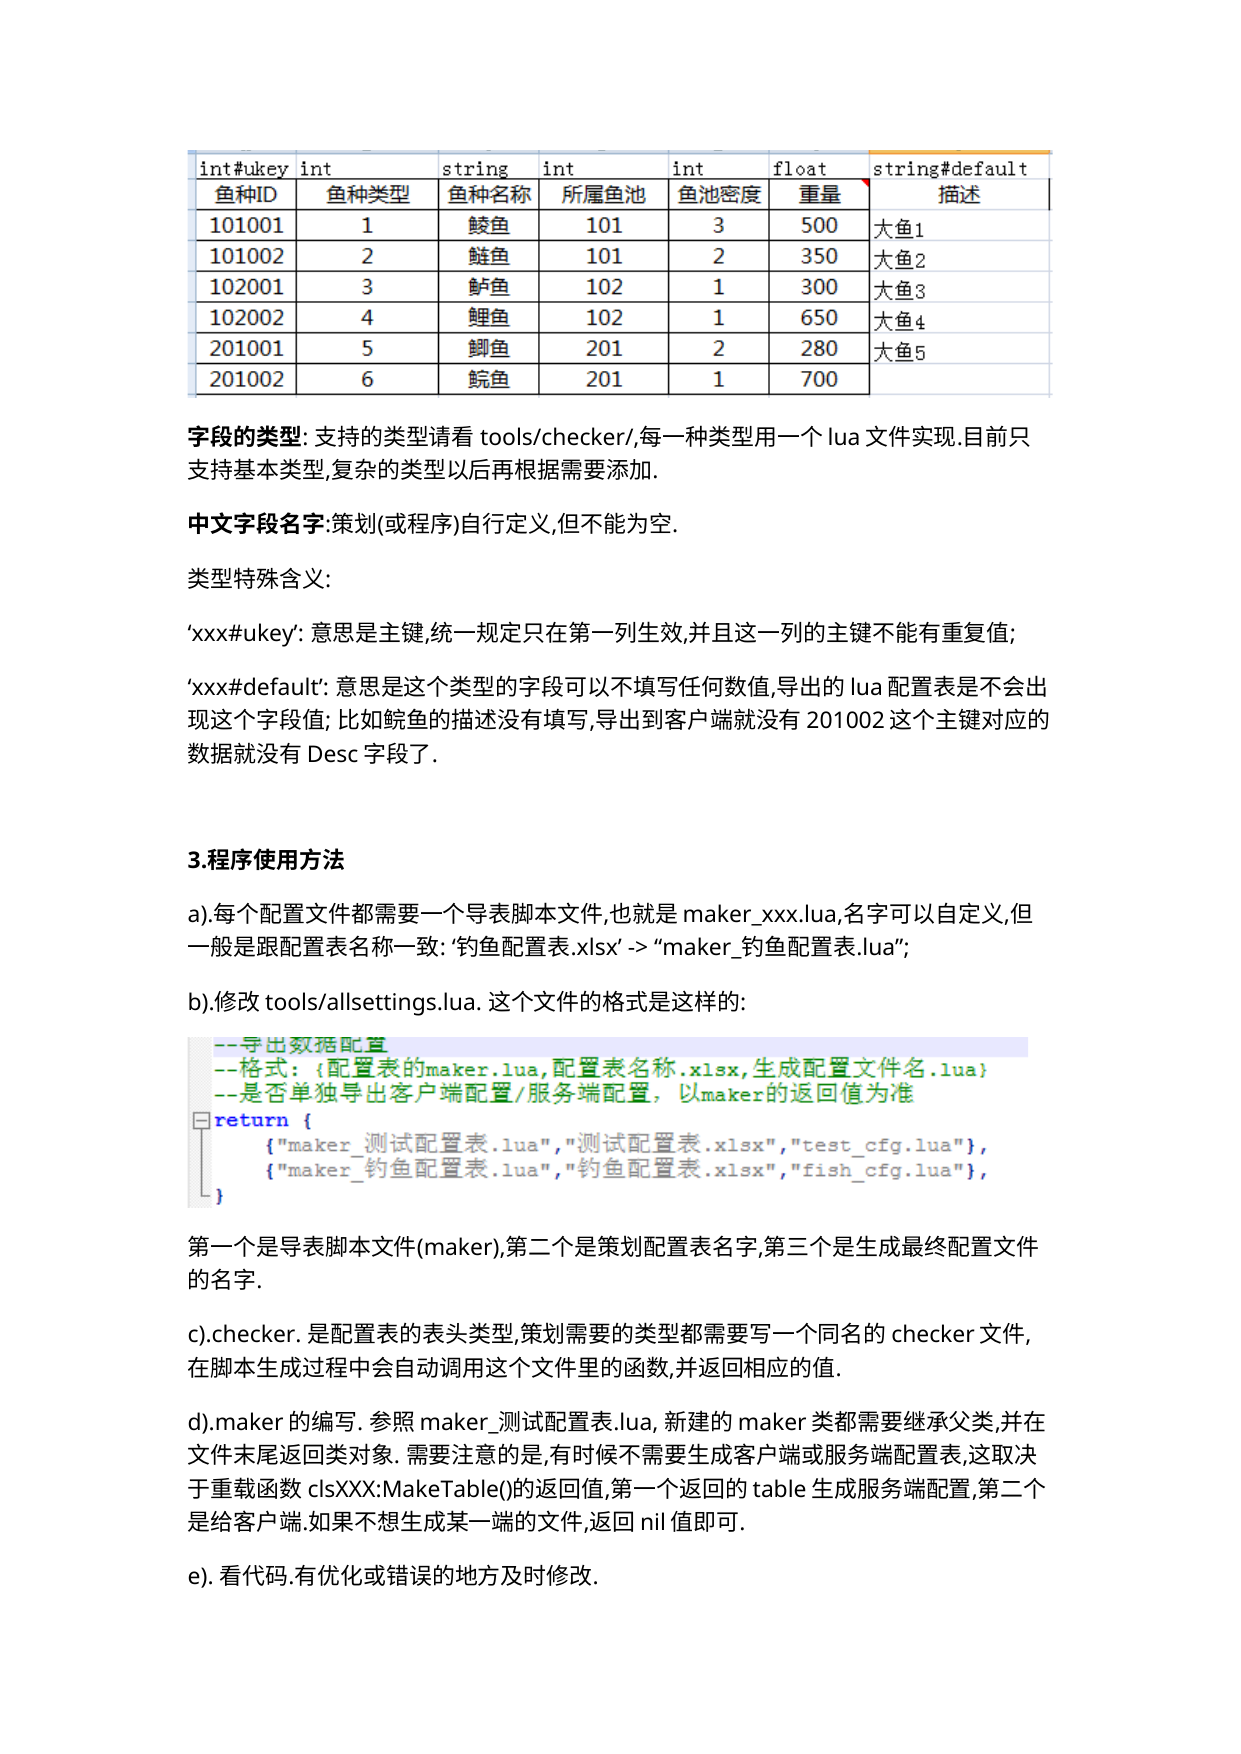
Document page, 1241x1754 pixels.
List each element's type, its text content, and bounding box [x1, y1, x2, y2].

text e). 看代码.有优化或错误的地方及时修改. [187, 1558, 1053, 1591]
text ‘xxx#ukey’: 意思是主键,统一规定只在第一列生效,并且这一列的主键不能有重复值; [187, 615, 1053, 648]
text c).checker. 是配置表的表头类型,策划需要的类型都需要写一个同名的checker文件,在脚本生成过程中会自动调用这个文件里的函数,并返回相应的值. [187, 1316, 1053, 1383]
text 字段的类型: 支持的类型请看 tools/checker/,每一种类型用一个lua文件实现.目前只支持基本类型,复杂的类型以后再根据需要添加. [187, 419, 1053, 486]
text 类型特殊含义: [187, 561, 1053, 594]
text d).maker的编写. 参照maker_测试配置表.lua, 新建的maker类都需要继承父类,并在文件末尾返回类对象. 需要注意的是,有时候不需要生成客户端或服务端配置表,这取决于重载函数 clsXXX:MakeTable()的返回值,第一个返回的table生成服务端配置,第二个是给客户端.如果不想生成某一端的文件,返回nil值即可. [187, 1404, 1053, 1537]
picture [187, 1037, 1029, 1208]
text a).每个配置文件都需要一个导表脚本文件,也就是maker_xxx.lua,名字可以自定义,但一般是跟配置表名称一致: ‘钓鱼配置表.xlsx’ -> “maker_钓鱼配置表.lua”; [187, 896, 1053, 963]
picture [187, 150, 1053, 398]
text ‘xxx#default’: 意思是这个类型的字段可以不填写任何数值,导出的lua配置表是不会出现这个字段值; 比如鲩鱼的描述没有填写,导出到客户端就没有201002这个主键对应的数据就没有Desc字段了. [187, 669, 1053, 769]
text 3.程序使用方法 [187, 842, 1053, 875]
text b).修改tools/allsettings.lua. 这个文件的格式是这样的: [187, 983, 1053, 1017]
text 第一个是导表脚本文件(maker),第二个是策划配置表名字,第三个是生成最终配置文件的名字. [187, 1229, 1053, 1295]
text 中文字段名字:策划(或程序)自行定义,但不能为空. [187, 506, 1053, 540]
